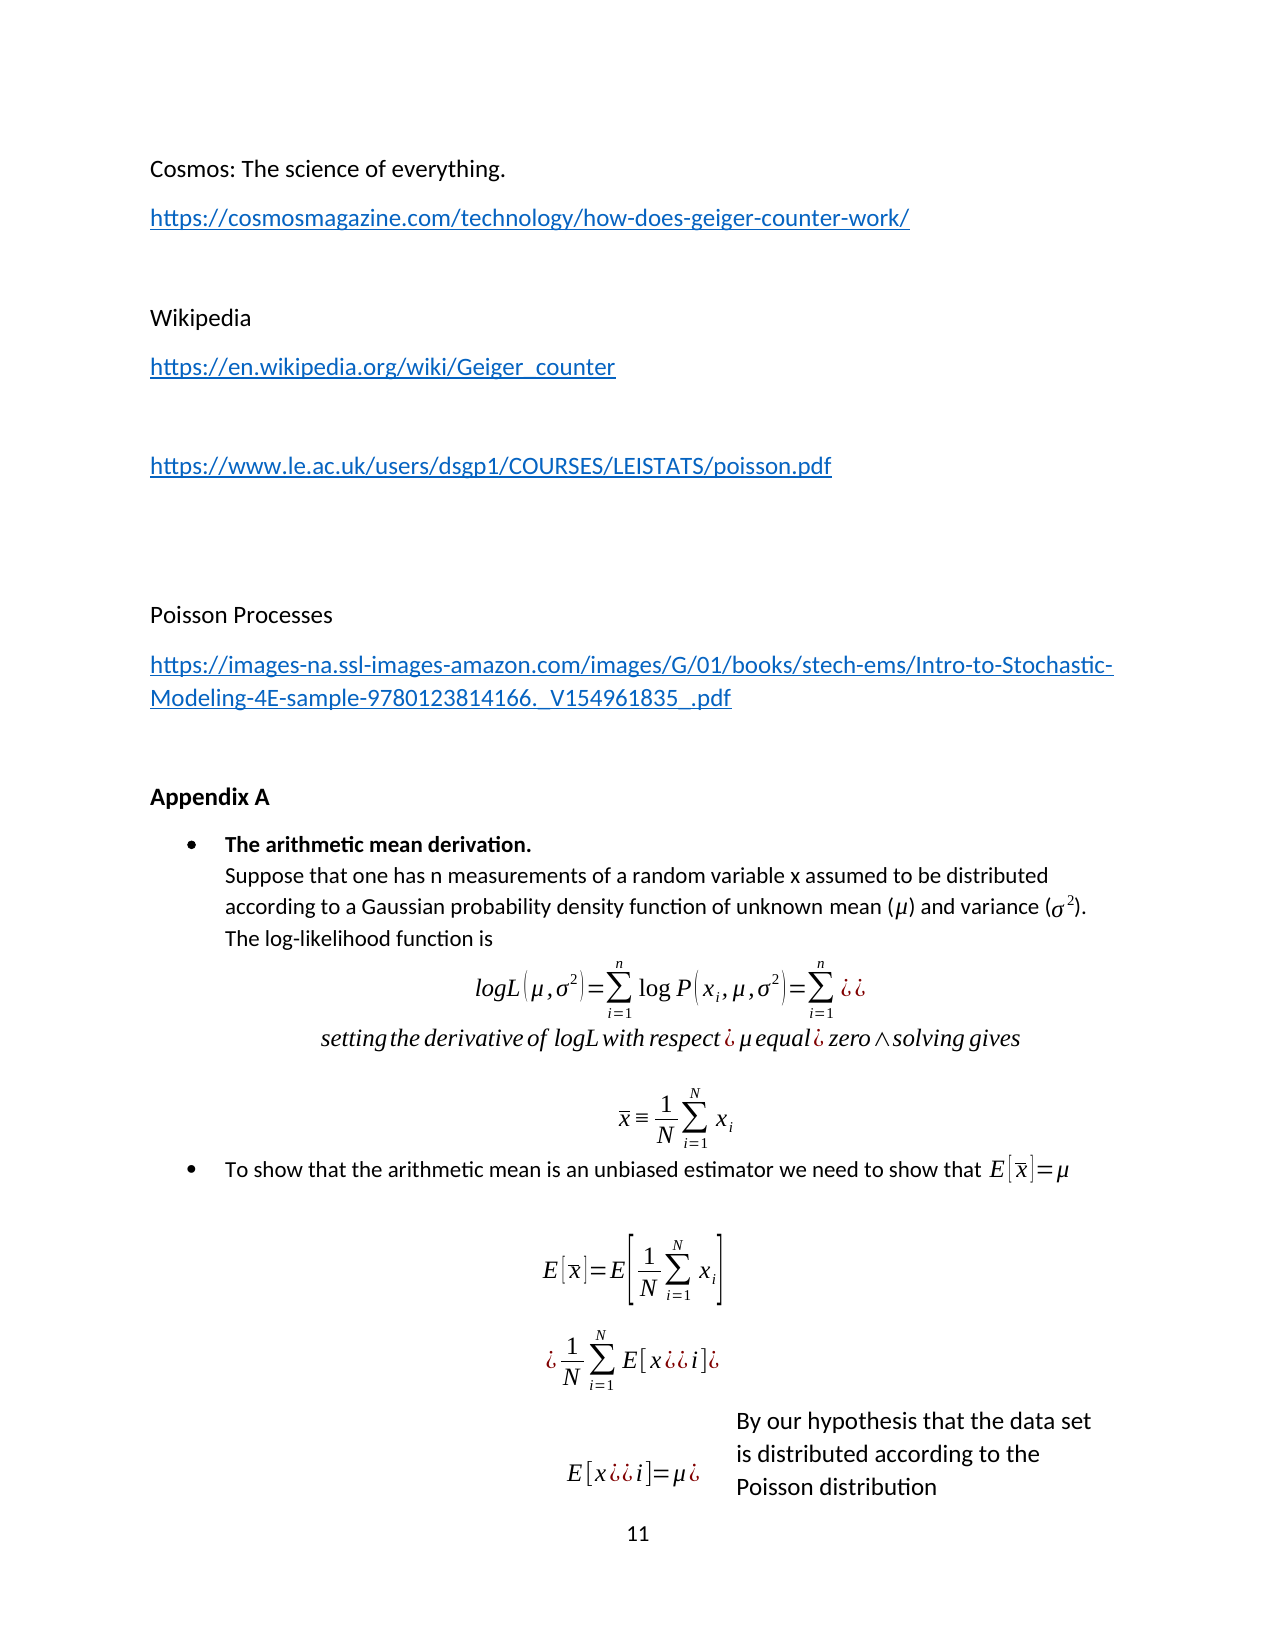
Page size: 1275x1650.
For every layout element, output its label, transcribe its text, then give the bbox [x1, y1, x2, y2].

text https://cosmosmagazine.com/technology/how-does-geiger-counter-work/ [150, 203, 1125, 233]
text Poisson Processes [150, 599, 1125, 630]
list The arithmetic mean derivation. [187, 831, 1116, 858]
text Appendix A [150, 781, 1116, 811]
text https://www.le.ac.uk/users/dsgp1/COURSES/LEISTATS/poisson.pdf [150, 451, 1125, 481]
text Cosmos: The science of everything. [150, 153, 1125, 183]
list To show that the arithmetic mean is an unbiased estimator we need to show that [187, 1154, 1116, 1184]
text Wikipedia [150, 302, 1125, 332]
text https://en.wikipedia.org/wiki/Geiger_counter [150, 351, 1125, 382]
text https://images-na.ssl-images-amazon.com/images/G/01/books/stech-ems/Intro-to-Stochastic-Modeling-4E-sample-9780123814166._V154961835_.pdf [150, 649, 1125, 712]
list Suppose that one has n measurements of a random variable x assumed to be distributed according to a Gaussian probability density function of unknown mean () and variance (). The log-likelihood function is [225, 861, 1116, 952]
